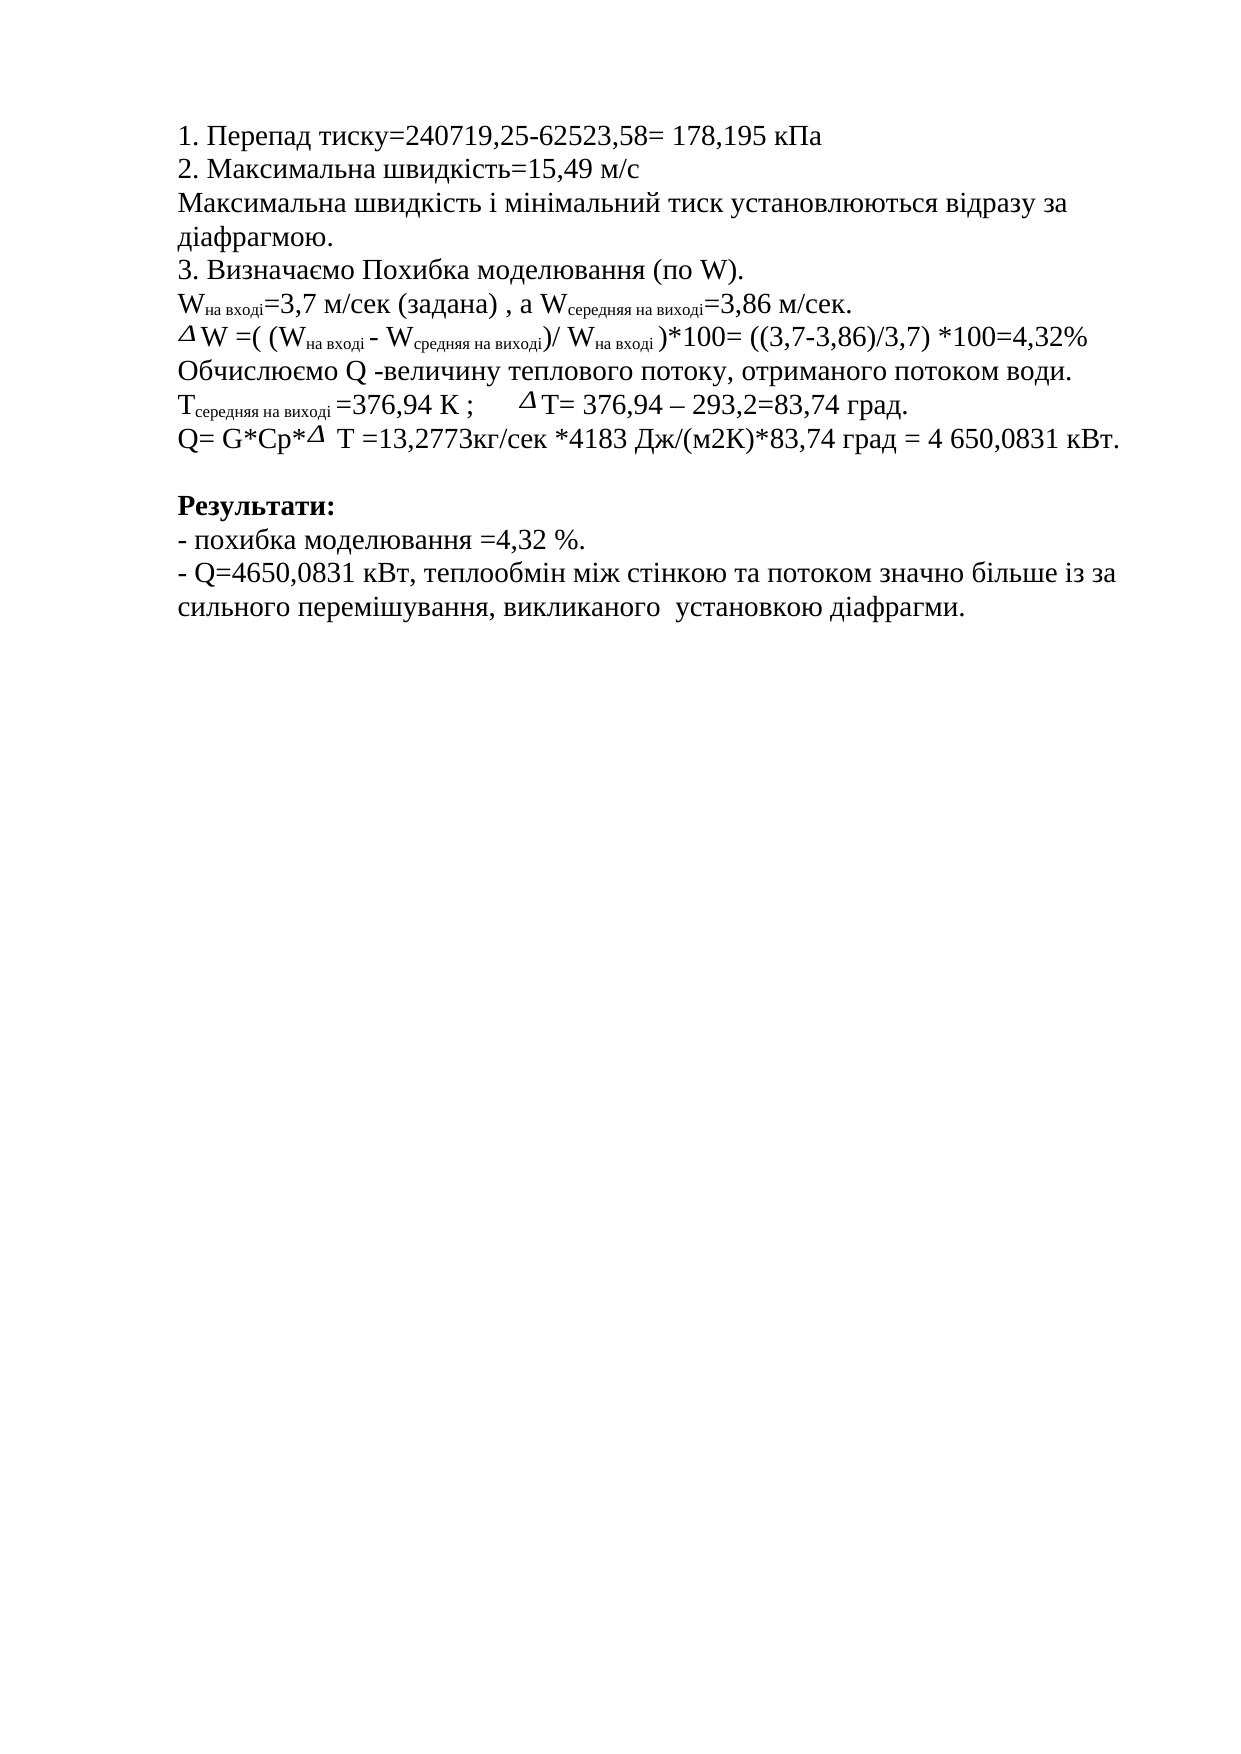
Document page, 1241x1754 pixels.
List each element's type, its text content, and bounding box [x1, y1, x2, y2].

text Тсередняя на виході =376,94 К ; T= 376,94 – 293,2=83,74 град. [177, 386, 1152, 421]
text Q= G*Cp* T =13,2773кг/сек *4183 Дж/(м2К)*83,74 град = 4 650,0831 кВт. [177, 421, 1152, 455]
text W =( (Wна вході - Wсредняя на виході)/ Wна вході )*100= ((3,7-3,86)/3,7) *100=4,32% [177, 319, 1152, 353]
text - Q=4650,0831 кВт, теплообмін між стінкою та потоком значно більше із за сильного перемішування, викликаного установкою діафрагми. [177, 556, 1152, 623]
text Результати: [177, 488, 1152, 522]
text 3. Визначаємо Похибка моделювання (по W). [177, 252, 1152, 286]
text Wна вході=3,7 м/сек (задана) , а Wсередняя на виході=3,86 м/сек. [177, 286, 1152, 319]
text 1. Перепад тиску=240719,25-62523,58= 178,195 кПа [177, 118, 1152, 152]
text Максимальна швидкість і мінімальний тиск установлюються відразу за діафрагмою. [177, 185, 1152, 252]
text - похибка моделювання =4,32 %. [177, 522, 1152, 556]
text Обчислюємо Q -величину теплового потоку, отриманого потоком води. [177, 353, 1152, 386]
text 2. Максимальна швидкість=15,49 м/с [177, 152, 1152, 185]
